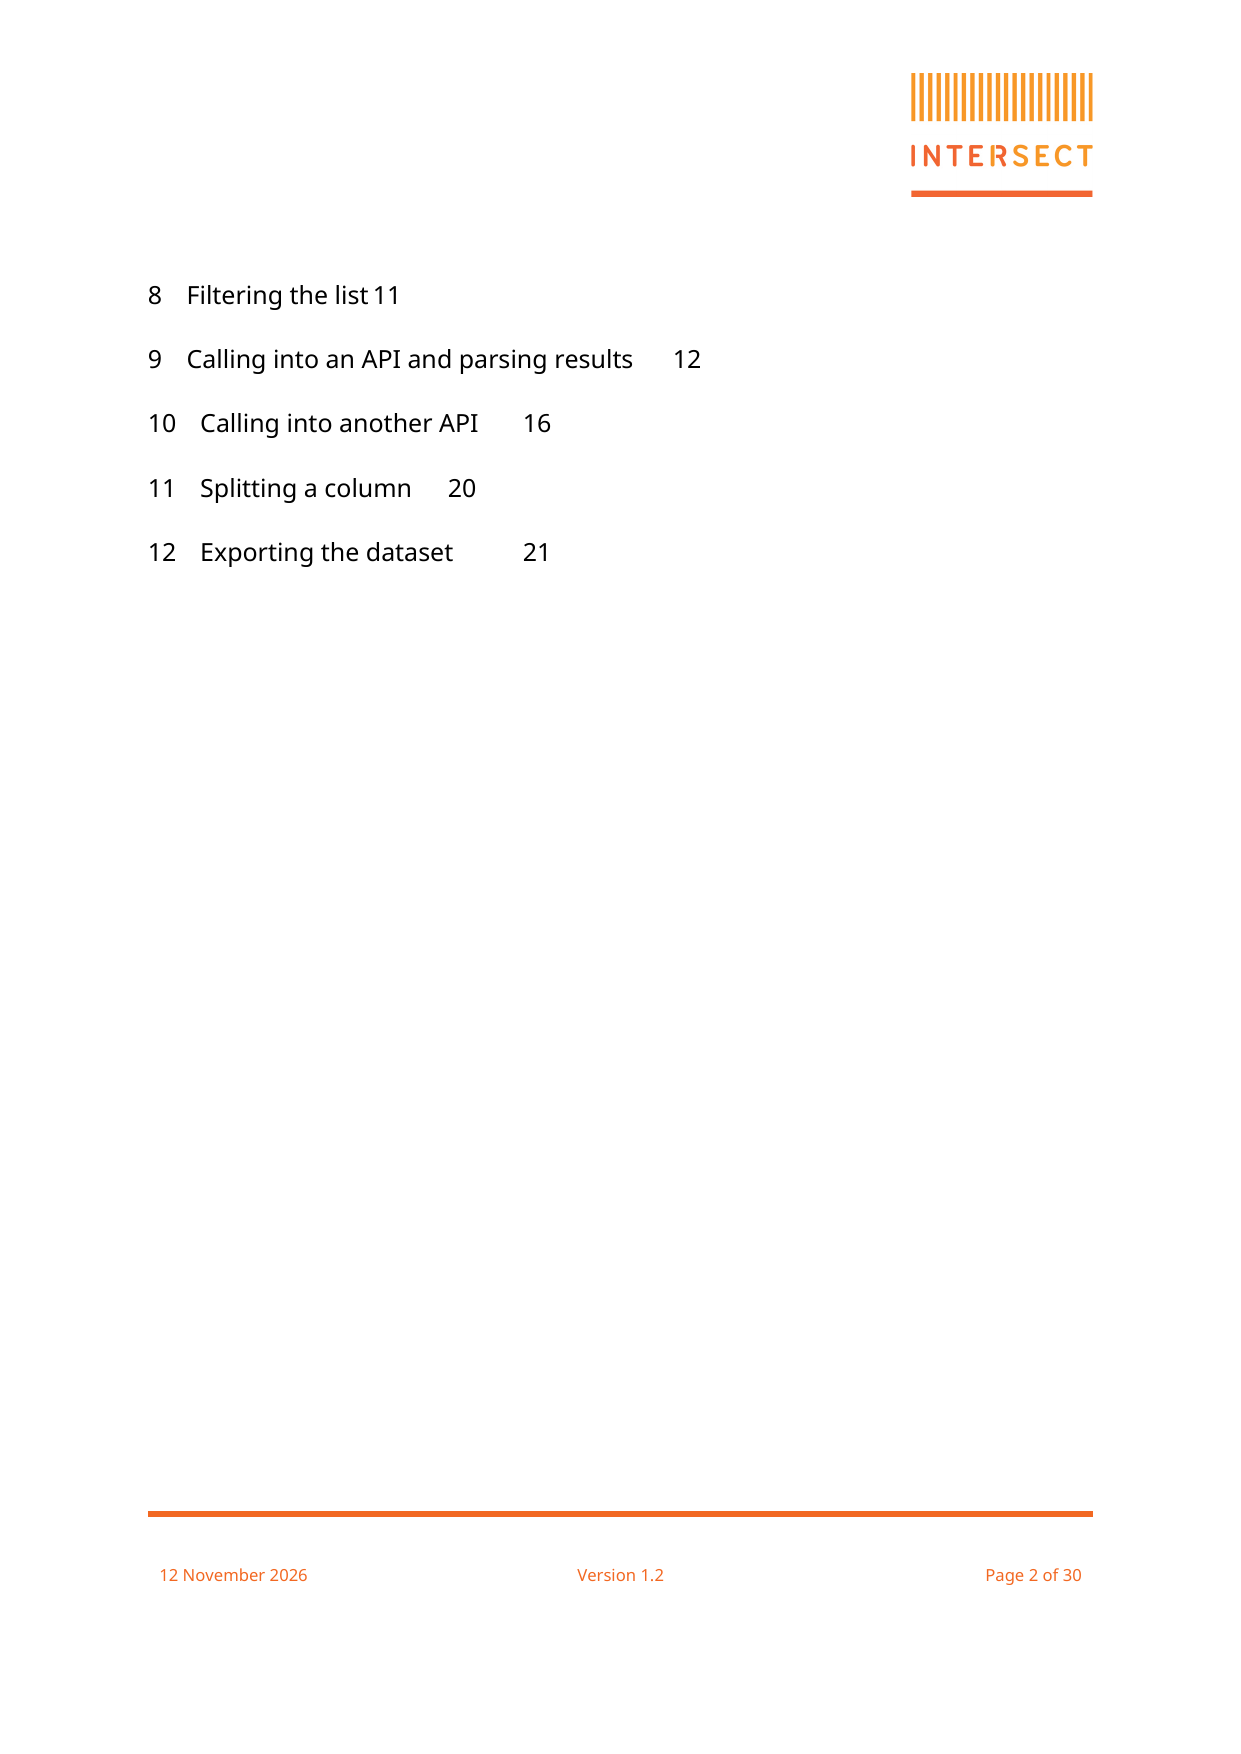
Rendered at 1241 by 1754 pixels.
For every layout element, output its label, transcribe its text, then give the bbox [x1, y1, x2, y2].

text 8 Filtering the list 11 [148, 278, 1092, 312]
text 12 Exporting the dataset 21 [148, 534, 1092, 568]
text 11 Splitting a column 20 [148, 470, 1092, 504]
text 9 Calling into an API and parsing results 12 [148, 342, 1092, 376]
text 10 Calling into another API 16 [148, 406, 1092, 440]
picture [911, 73, 1093, 197]
